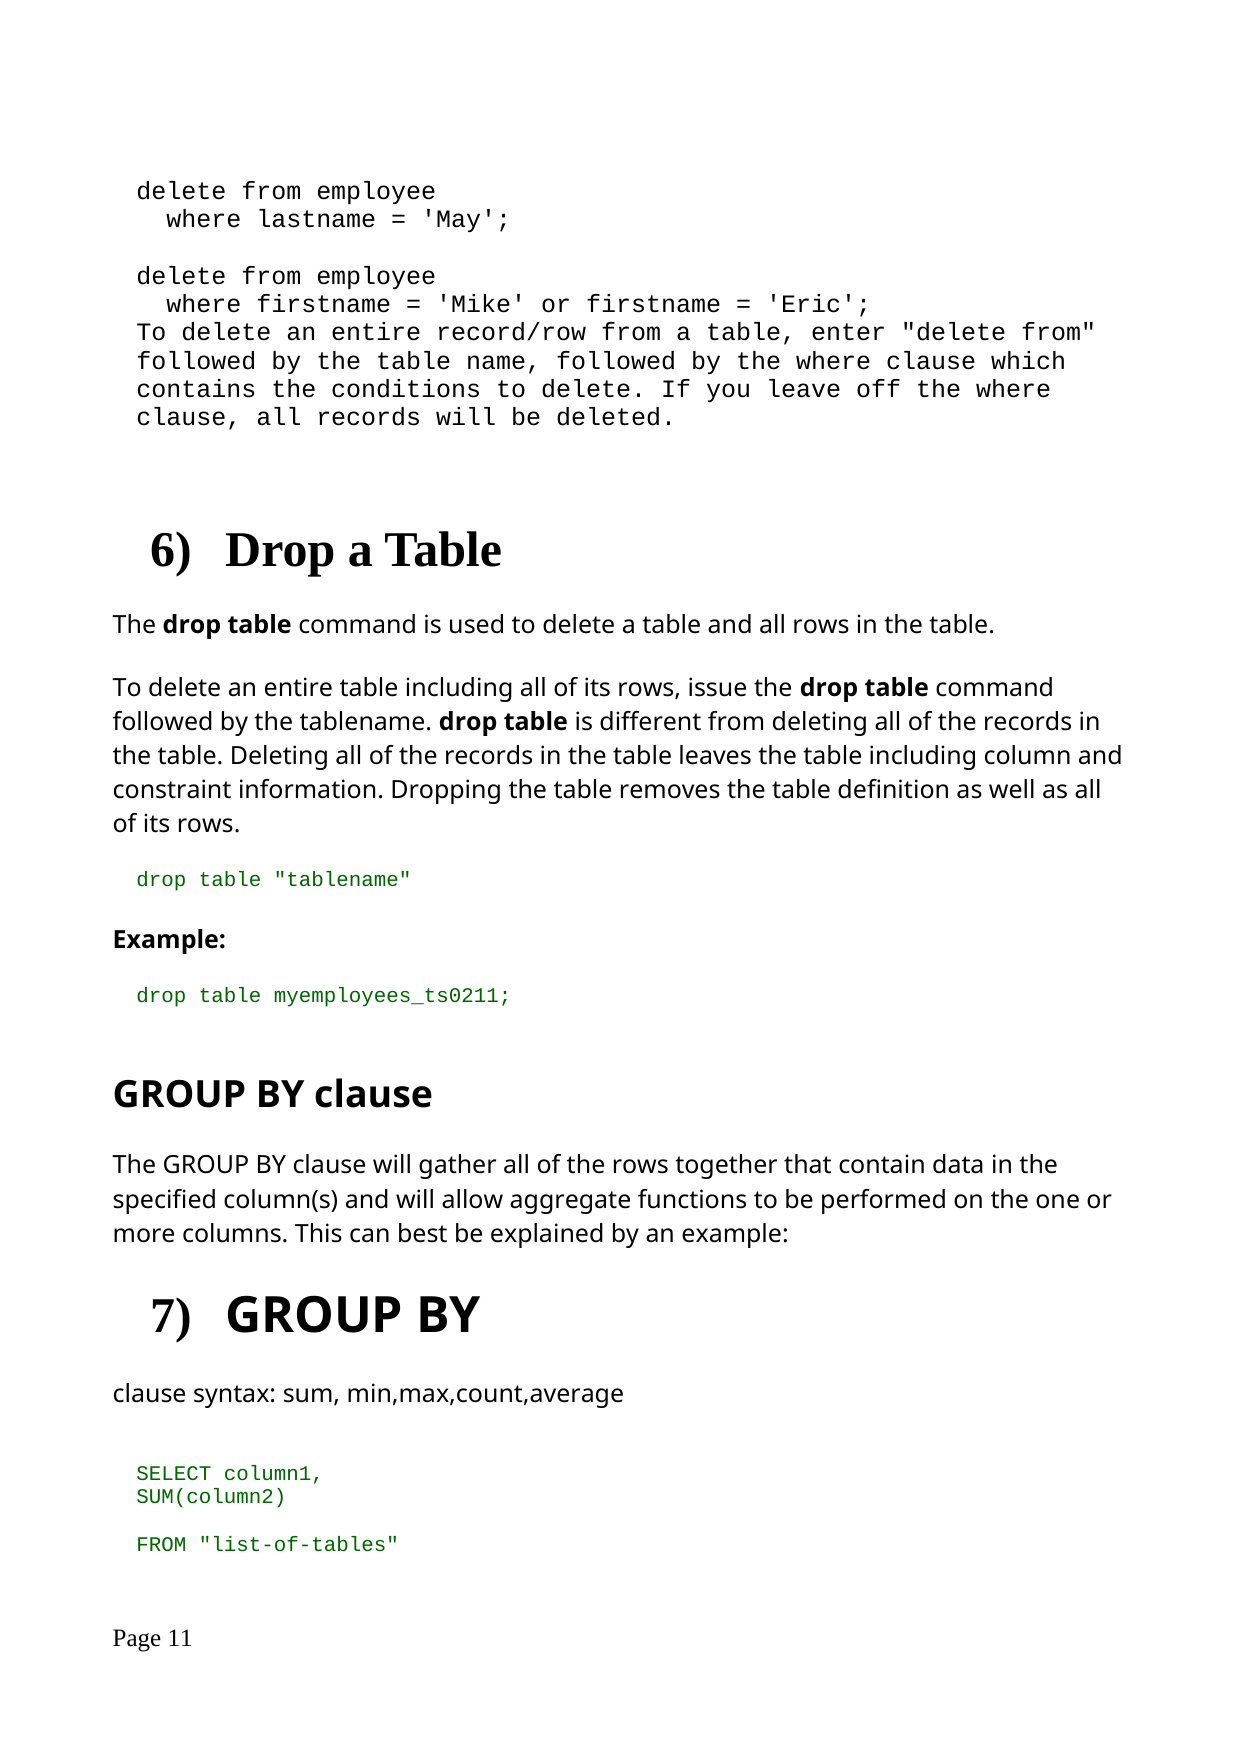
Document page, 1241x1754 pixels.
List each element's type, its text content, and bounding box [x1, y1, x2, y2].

text The GROUP BY clause will gather all of the rows together that contain data in the specified column(s) and will allow aggregate functions to be performed on the one or more columns. This can best be explained by an example: [112, 1147, 1128, 1249]
subtitle Drop a Table [150, 520, 1128, 577]
text clause syntax: sum, min,max,count,average [112, 1376, 1128, 1410]
text where lastname = 'May'; [136, 207, 1128, 235]
text drop table myemployees_ts0211; [136, 985, 1128, 1009]
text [136, 1439, 1128, 1557]
text delete from employee [136, 263, 1128, 292]
text The drop table command is used to delete a table and all rows in the table. [112, 607, 1128, 641]
text where firstname = 'Mike' or firstname = 'Eric'; [136, 292, 1128, 320]
subtitle GROUP BY clause [112, 1067, 1128, 1118]
text delete from employee [136, 178, 1128, 207]
subtitle GROUP BY [150, 1278, 1128, 1347]
text Example: [112, 922, 1128, 956]
text drop table "tablename" [136, 869, 1128, 893]
text To delete an entire table including all of its rows, issue the drop table command followed by the tablename. drop table is different from deleting all of the records in the table. Deleting all of the records in the table leaves the table including column and constraint information. Dropping the table removes the table definition as well as all of its rows. [112, 670, 1128, 840]
text To delete an entire record/row from a table, enter "delete from" followed by the table name, followed by the where clause which contains the conditions to delete. If you leave off the where clause, all records will be deleted. [136, 320, 1128, 433]
